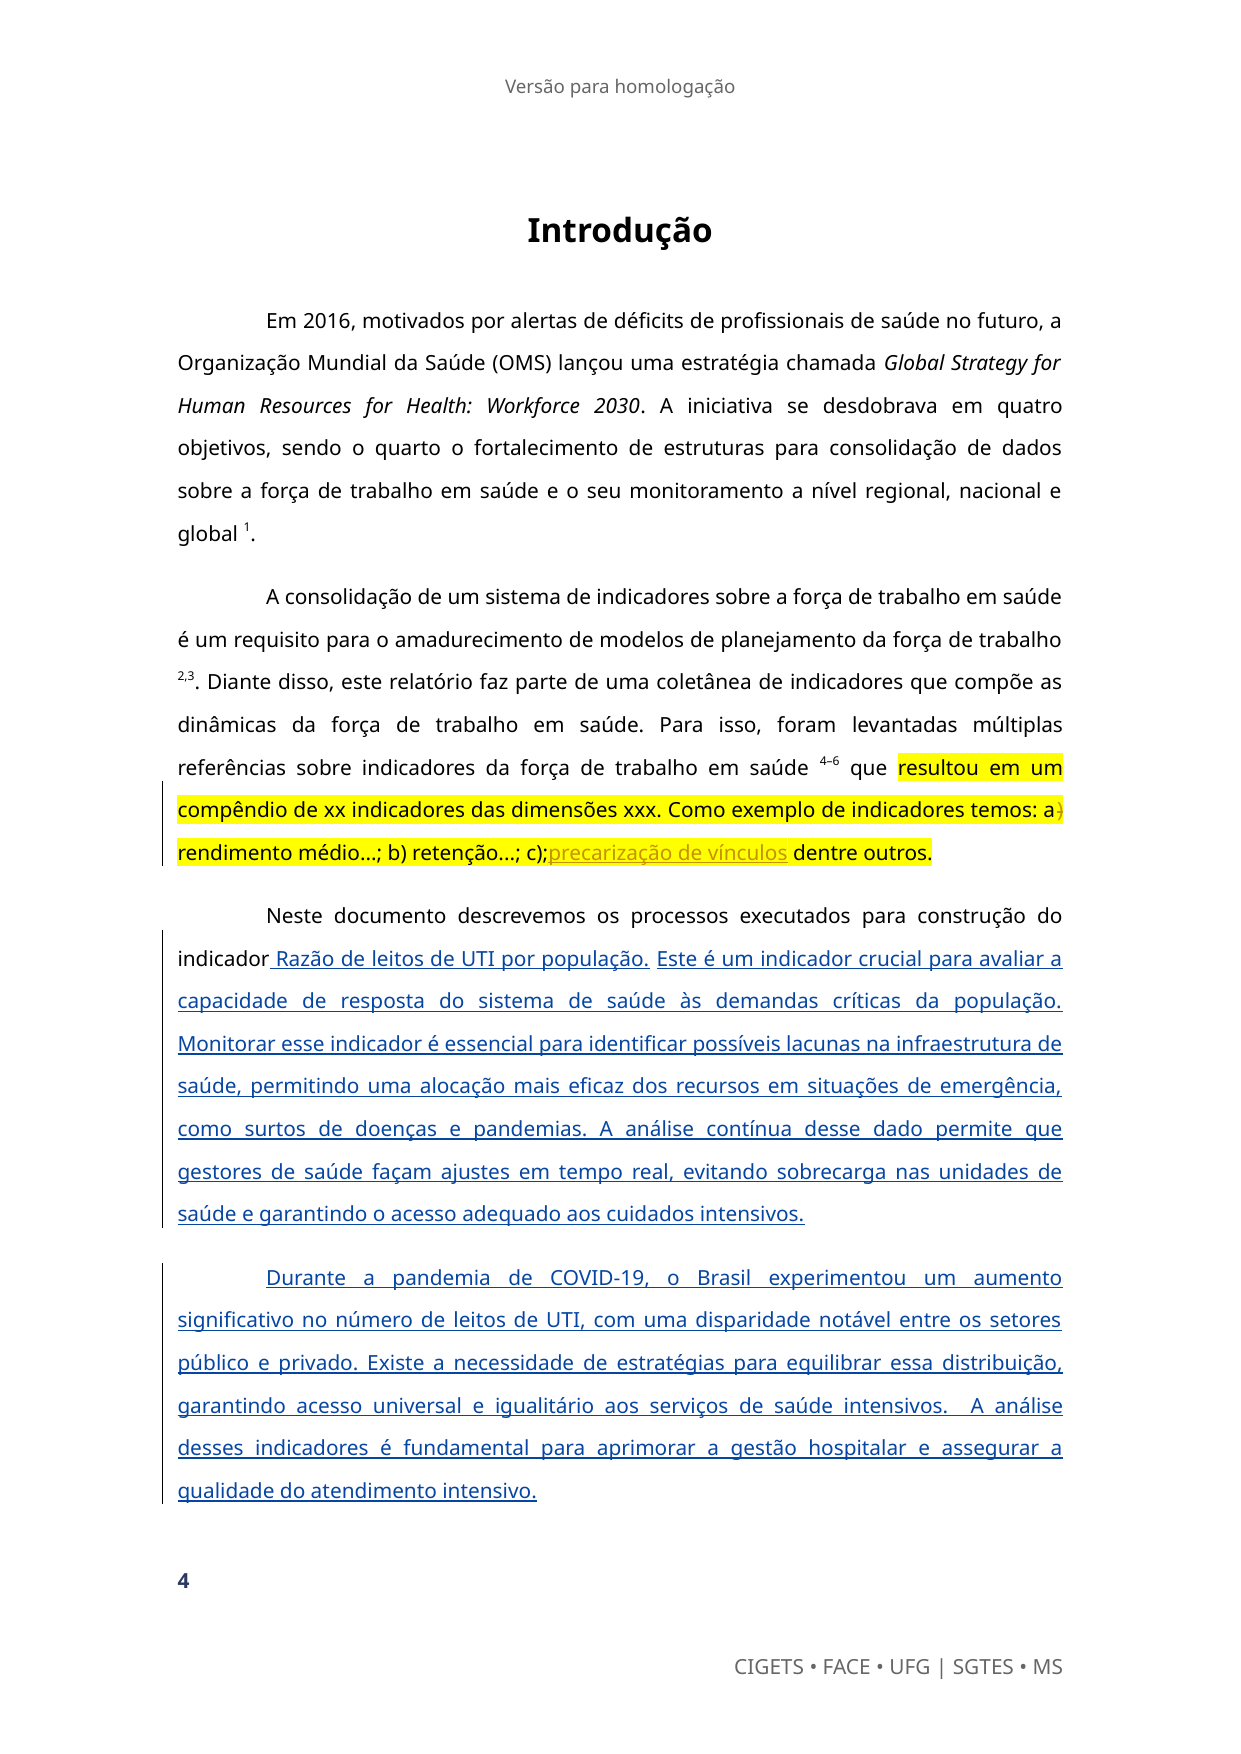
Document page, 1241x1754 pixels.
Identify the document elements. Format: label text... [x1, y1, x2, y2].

text Em 2016, motivados por alertas de déficits de profissionais de saúde no futuro, a Organização Mundial da Saúde (OMS) lançou uma estratégia chamada Global Strategy for Human Resources for Health: Workforce 2030. A iniciativa se desdobrava em quatro objetivos, sendo o quarto o fortalecimento de estruturas para consolidação de dados sobre a força de trabalho em saúde e o seu monitoramento a nível regional, nacional e global . [177, 306, 1063, 547]
text Neste documento descrevemos os processos executados para construção do indicador [177, 1012, 1063, 1053]
text Neste documento descrevemos os processos executados para construção do indicador [177, 1139, 1063, 1181]
text Neste documento descrevemos os processos executados para construção do indicador [177, 901, 1063, 1011]
text A consolidação de um sistema de indicadores sobre a força de trabalho em saúde é um requisito para o amadurecimento de modelos de planejamento da força de trabalho . Diante disso, este relatório faz parte de uma coletânea de indicadores que compõe as dinâmicas da força de trabalho em saúde. Para isso, foram levantadas múltiplas referências sobre indicadores da força de trabalho em saúde que resultou em um compêndio de xx indicadores das dimensões xxx. Como exemplo de indicadores temos: arendimento médio...; b) retenção...; c); dentre outros. [177, 582, 1063, 795]
text Neste documento descrevemos os processos executados para construção do indicador [177, 1182, 1063, 1228]
text A consolidação de um sistema de indicadores sobre a força de trabalho em saúde é um requisito para o amadurecimento de modelos de planejamento da força de trabalho . Diante disso, este relatório faz parte de uma coletânea de indicadores que compõe as dinâmicas da força de trabalho em saúde. Para isso, foram levantadas múltiplas referências sobre indicadores da força de trabalho em saúde que resultou em um compêndio de xx indicadores das dimensões xxx. Como exemplo de indicadores temos: arendimento médio...; b) retenção...; c); dentre outros. [177, 824, 1063, 866]
text Neste documento descrevemos os processos executados para construção do indicador [177, 1054, 1063, 1138]
subtitle Introdução [177, 206, 1063, 252]
